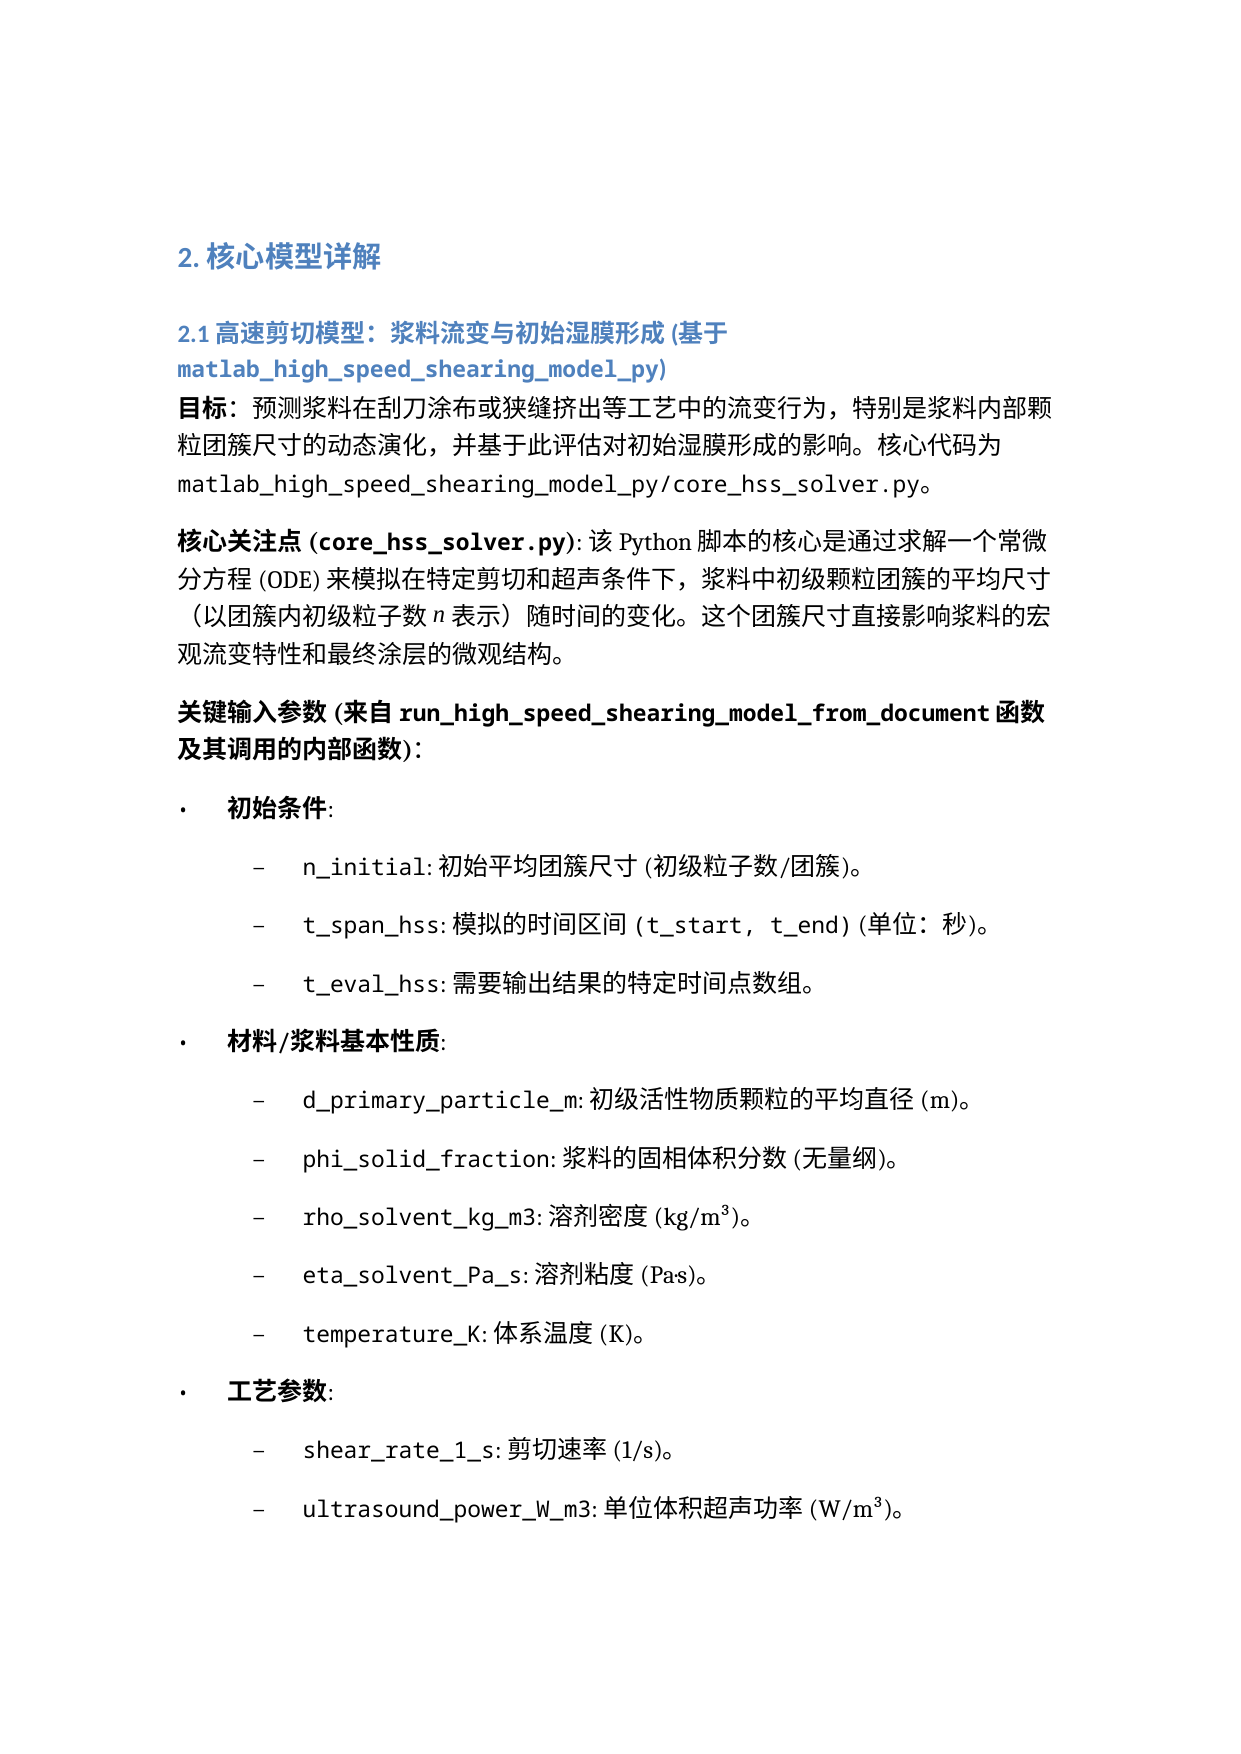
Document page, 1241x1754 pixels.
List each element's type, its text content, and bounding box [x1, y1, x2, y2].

list t_eval_hss: 需要输出结果的特定时间点数组。 [252, 963, 1063, 1000]
list t_span_hss: 模拟的时间区间 (t_start, t_end) (单位：秒)。 [252, 904, 1063, 942]
list temperature_K: 体系温度 (K)。 [252, 1313, 1063, 1350]
list 初始条件: [177, 788, 1063, 825]
list 工艺参数: [177, 1371, 1063, 1408]
list d_primary_particle_m: 初级活性物质颗粒的平均直径 (m)。 [252, 1079, 1063, 1117]
list n_initial: 初始平均团簇尺寸 (初级粒子数/团簇)。 [252, 846, 1063, 883]
subtitle 2.1 高速剪切模型：浆料流变与初始湿膜形成 (基于 matlab_high_speed_shearing_model_py) [177, 313, 1063, 388]
list shear_rate_1_s: 剪切速率 (1/s)。 [252, 1429, 1063, 1467]
list eta_solvent_Pa_s: 溶剂粘度 (Pa·s)。 [252, 1254, 1063, 1292]
text 关键输入参数 (来自 run_high_speed_shearing_model_from_document 函数及其调用的内部函数)： [177, 692, 1063, 767]
list 材料/浆料基本性质: [177, 1021, 1063, 1058]
list phi_solid_fraction: 浆料的固相体积分数 (无量纲)。 [252, 1138, 1063, 1175]
list rho_solvent_kg_m3: 溶剂密度 (kg/m³)。 [252, 1196, 1063, 1233]
subtitle 2. 核心模型详解 [177, 217, 1063, 292]
text 目标：预测浆料在刮刀涂布或狭缝挤出等工艺中的流变行为，特别是浆料内部颗粒团簇尺寸的动态演化，并基于此评估对初始湿膜形成的影响。核心代码为 matlab_high_speed_shearing_model_py/core_hss_solver.py。 [177, 388, 1063, 500]
text 核心关注点 (core_hss_solver.py): 该 Python 脚本的核心是通过求解一个常微分方程 (ODE) 来模拟在特定剪切和超声条件下，浆料中初级颗粒团簇的平均尺寸（以团簇内初级粒子数 表示）随时间的变化。这个团簇尺寸直接影响浆料的宏观流变特性和最终涂层的微观结构。 [177, 521, 1063, 671]
list ultrasound_power_W_m3: 单位体积超声功率 (W/m³)。 [252, 1488, 1063, 1525]
